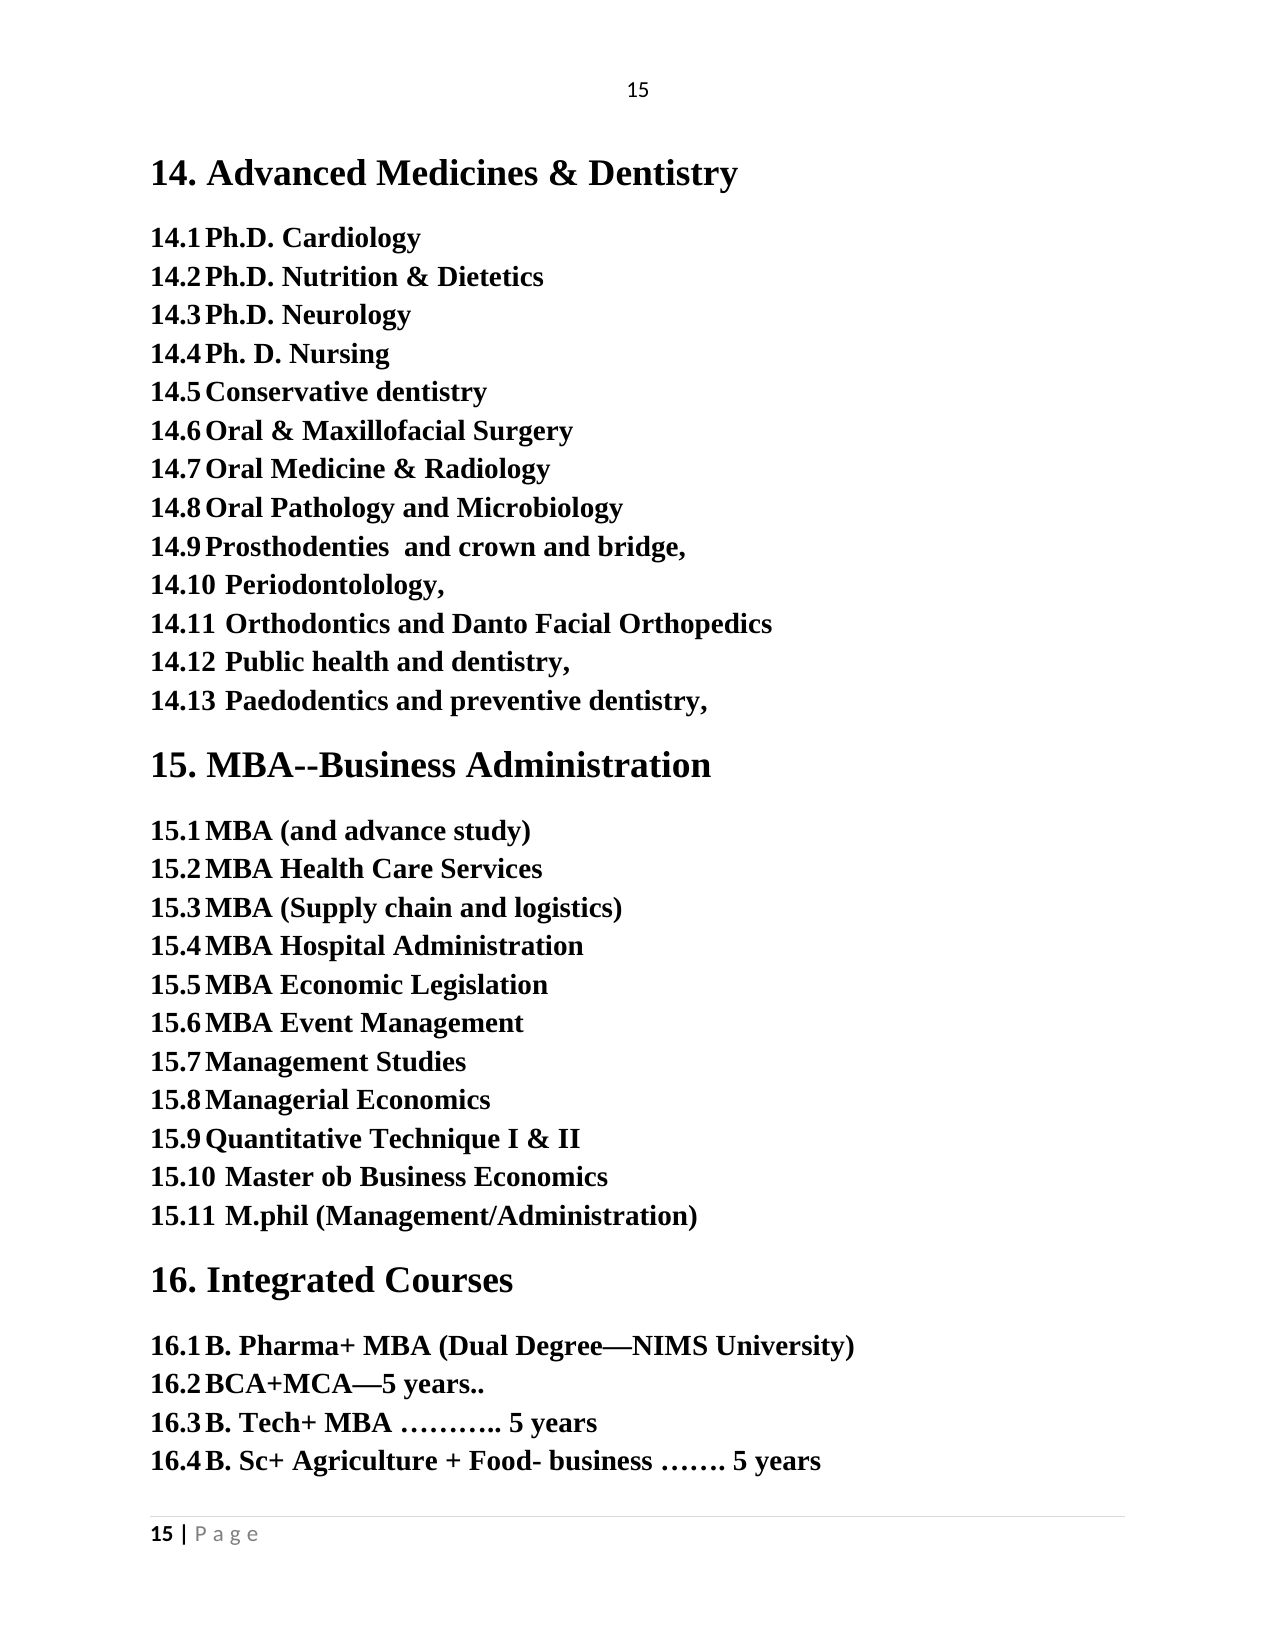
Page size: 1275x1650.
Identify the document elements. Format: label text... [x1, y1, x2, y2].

list Oral & Maxillofacial Surgery [150, 413, 1125, 447]
text 16. Integrated Courses [150, 1257, 1125, 1301]
list B. Sc+ Agriculture + Food- business ……. 5 years [150, 1443, 1125, 1477]
list MBA Event Management [150, 1005, 1125, 1039]
list Managerial Economics [150, 1082, 1125, 1116]
list MBA Hospital Administration [150, 928, 1125, 962]
list Oral Medicine & Radiology [150, 452, 1125, 485]
list Management Studies [150, 1044, 1125, 1077]
list MBA Health Care Services [150, 851, 1125, 885]
list Quantitative Technique I & II [150, 1121, 1125, 1154]
list Public health and dentistry, [150, 644, 1125, 678]
list Master ob Business Economics [150, 1159, 1125, 1193]
list Prosthodenties and crown and bridge, [150, 529, 1125, 562]
list Ph.D. Neurology [150, 297, 1125, 331]
list Conservative dentistry [150, 374, 1125, 408]
list Ph.D. Cardiology [150, 220, 1125, 254]
list Paedodentics and preventive dentistry, [150, 683, 1125, 716]
list B. Tech+ MBA ……….. 5 years [150, 1405, 1125, 1438]
list MBA (Supply chain and logistics) [150, 890, 1125, 923]
list MBA (and advance study) [150, 813, 1125, 846]
list M.phil (Management/Administration) [150, 1198, 1125, 1232]
list Ph.D. Nutrition & Dietetics [150, 259, 1125, 292]
list Periodontolology, [150, 567, 1125, 601]
list Oral Pathology and Microbiology [150, 490, 1125, 524]
list BCA+MCA—5 years.. [150, 1366, 1125, 1400]
list B. Pharma+ MBA (Dual Degree—NIMS University) [150, 1328, 1125, 1361]
list MBA Economic Legislation [150, 967, 1125, 1000]
text 15. MBA--Business Administration [150, 742, 1125, 785]
text 14. Advanced Medicines & Dentistry [150, 150, 1125, 193]
list Ph. D. Nursing [150, 336, 1125, 369]
list Orthodontics and Danto Facial Orthopedics [150, 606, 1125, 639]
